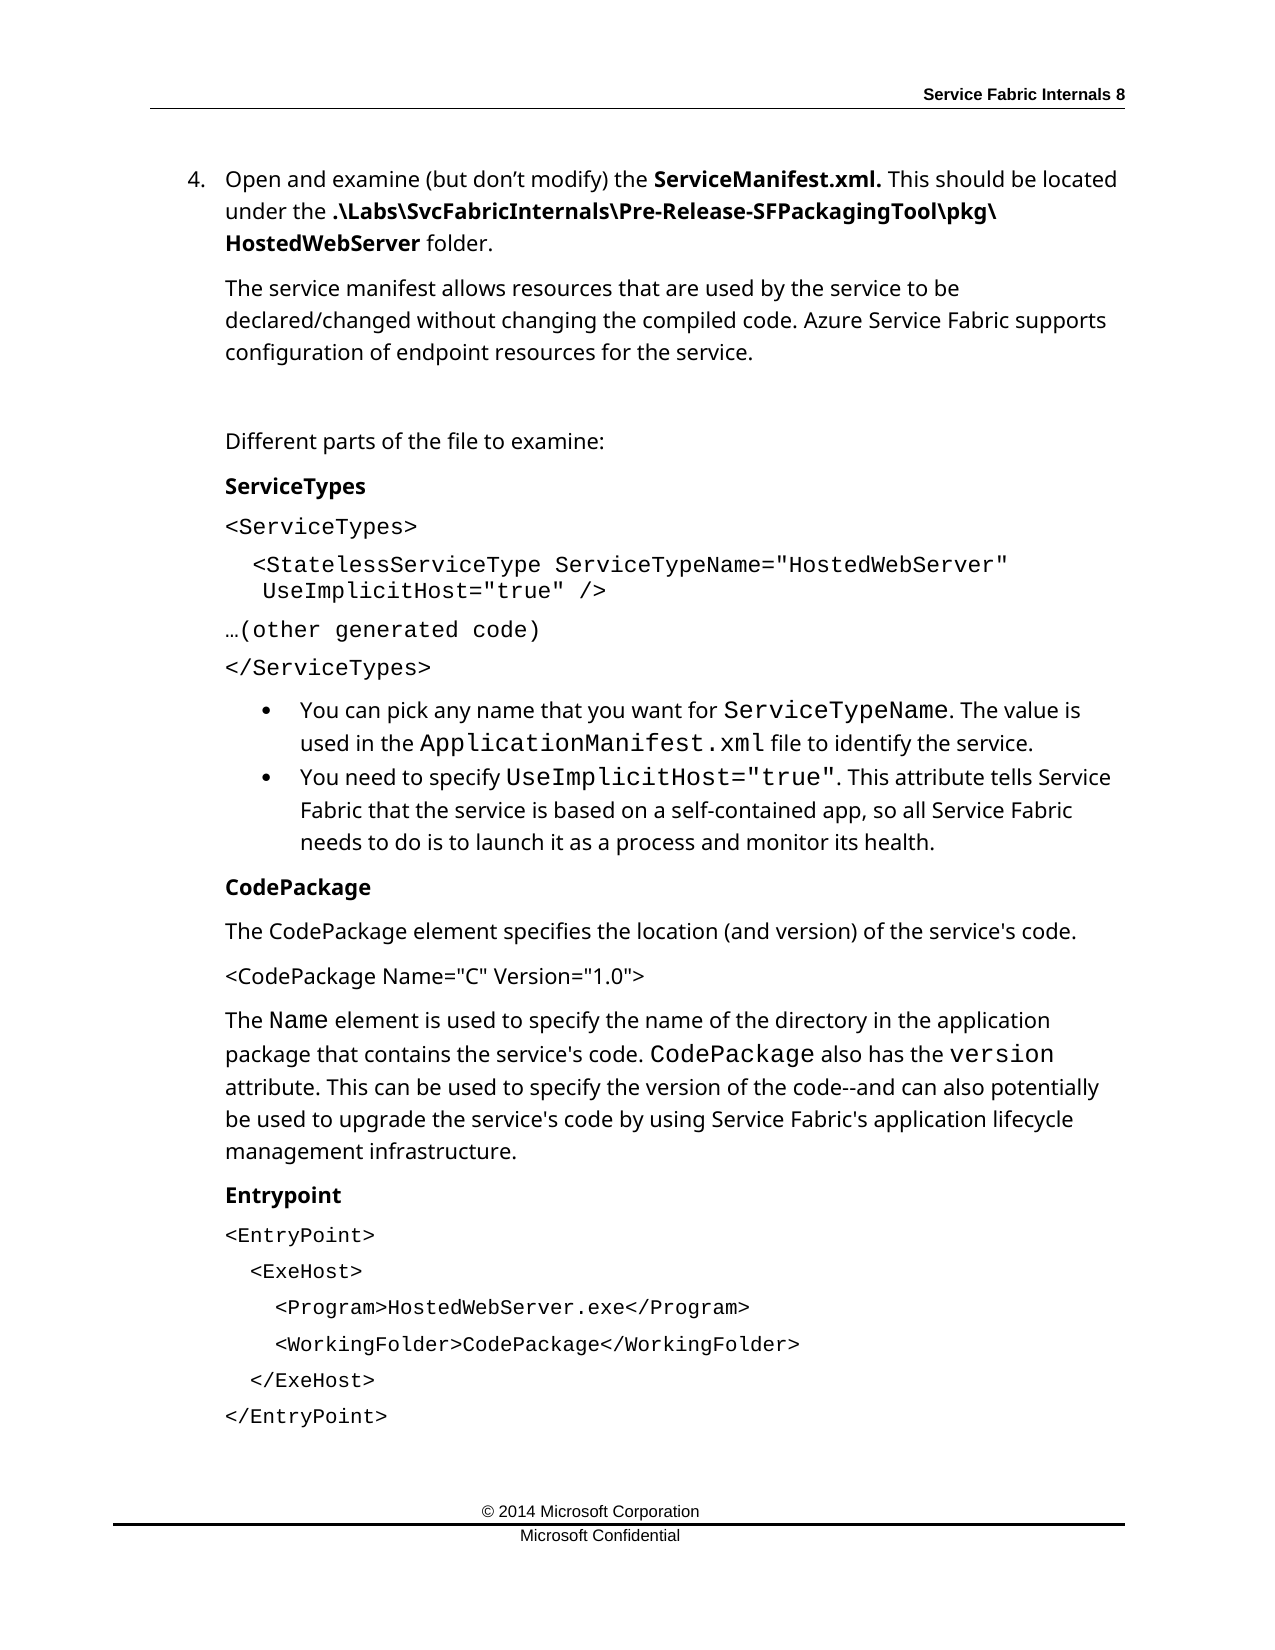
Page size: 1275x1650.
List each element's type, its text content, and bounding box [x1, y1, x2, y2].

list Open and examine (but don’t modify) the ServiceManifest.xml. This should be located under the .\Labs\SvcFabricInternals\Pre-Release-SFPackagingTool\pkg\HostedWebServer folder. [187, 164, 1125, 258]
text <StatelessServiceType ServiceTypeName="HostedWebServer" UseImplicitHost="true" /> [225, 554, 1125, 606]
list You can pick any name that you want for ServiceTypeName. The value is used in the ApplicationManifest.xml file to identify the service. [262, 695, 1125, 759]
text ServiceTypes [225, 471, 1125, 501]
text The Name element is used to specify the name of the directory in the application package that contains the service's code. CodePackage also has the version attribute. This can be used to specify the version of the code--and can also potentially be used to upgrade the service's code by using Service Fabric's application lifecycle management infrastructure. [225, 1005, 1125, 1166]
text <ExeHost> [225, 1261, 1125, 1285]
text <CodePackage Name="C" Version="1.0"> [225, 961, 1125, 991]
text The CodePackage element specifies the location (and version) of the service's code. [225, 916, 1125, 946]
text <WorkingFolder>CodePackage</WorkingFolder> [225, 1333, 1125, 1357]
text <ServiceTypes> [225, 515, 1125, 541]
text <EntryPoint> [225, 1225, 1125, 1249]
list You need to specify UseImplicitHost="true". This attribute tells Service Fabric that the service is based on a self-contained app, so all Service Fabric needs to do is to launch it as a process and monitor its health. [262, 762, 1125, 857]
text Entrypoint [225, 1181, 1125, 1210]
text </ServiceTypes> [225, 657, 1125, 683]
text <Program>HostedWebServer.exe</Program> [225, 1297, 1125, 1321]
text </EntryPoint> [225, 1406, 1125, 1429]
text </ExeHost> [225, 1370, 1125, 1393]
text Different parts of the file to examine: [225, 426, 1125, 456]
text The service manifest allows resources that are used by the service to be declared/changed without changing the compiled code. Azure Service Fabric supports configuration of endpoint resources for the service. [225, 273, 1125, 367]
text …(other generated code) [225, 618, 1125, 644]
text CodePackage [225, 872, 1125, 901]
